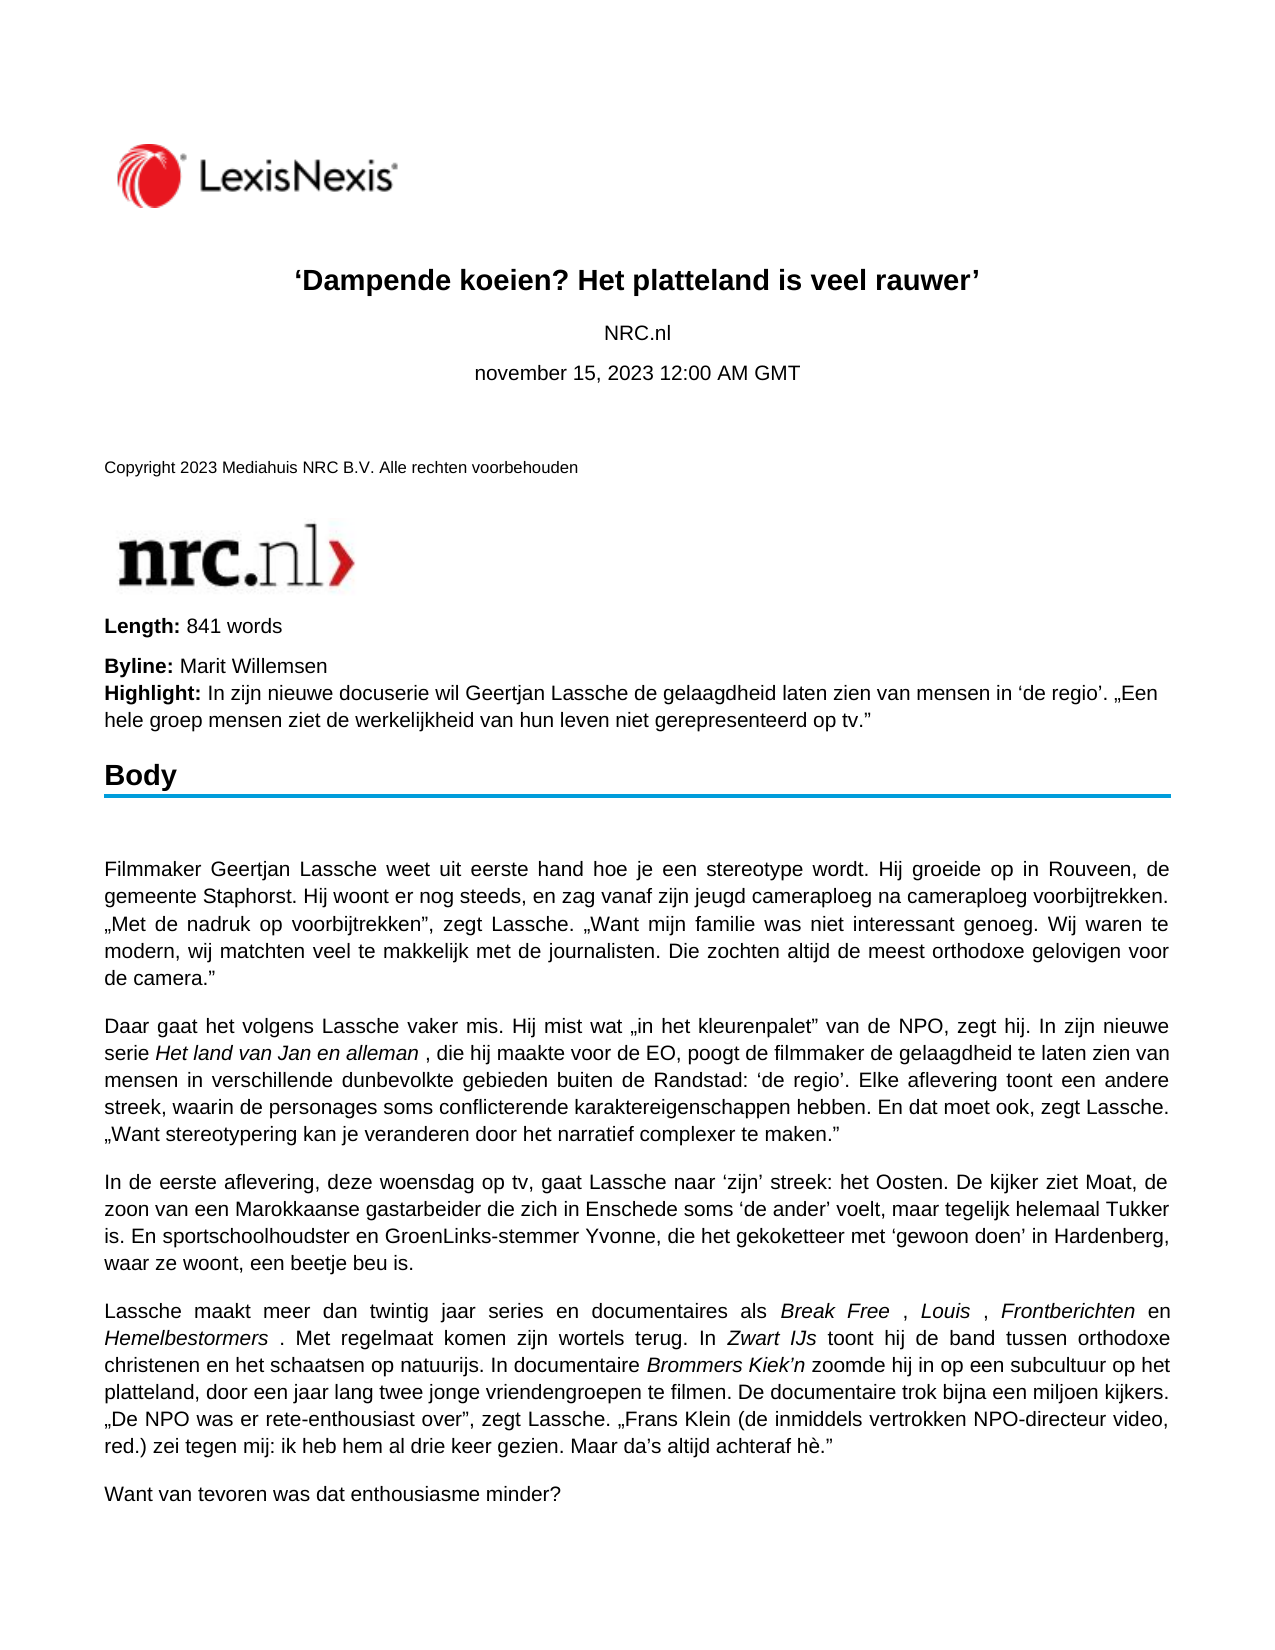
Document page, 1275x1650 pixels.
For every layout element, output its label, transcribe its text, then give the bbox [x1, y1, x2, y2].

text Byline: Marit Willemsen [104, 650, 1171, 677]
text Highlight: In zijn nieuwe docuserie wil Geertjan Lassche de gelaagdheid laten zien van mensen in ‘de regio’. „Een hele groep mensen ziet de werkelijkheid van hun leven niet gerepresenteerd op tv.” [104, 677, 1171, 732]
text Body [104, 757, 1171, 792]
text NRC.nl [104, 318, 1171, 345]
text In de eerste aflevering, deze woensdag op tv, gaat Lassche naar ‘zijn’ streek: het Oosten. De kijker ziet Moat, de zoon van een Marokkaanse gastarbeider die zich in Enschede soms ‘de ander’ voelt, maar tegelijk helemaal Tukker is. En sportschoolhoudster en GroenLinks-stemmer Yvonne, die het gekoketteer met ‘gewoon doen’ in Hardenberg, waar ze woont, een beetje beu is. [104, 1167, 1171, 1275]
subtitle ‘Dampende koeien? Het platteland is veel rauwer’ [104, 261, 1171, 297]
text Daar gaat het volgens Lassche vaker mis. Hij mist wat „in het kleurenpalet” van de NPO, zegt hij. In zijn nieuwe serie Het land van Jan en alleman , die hij maakte voor de EO, poogt de filmmaker de gelaagdheid te laten zien van mensen in verschillende dunbevolkte gebieden buiten de Randstad: ‘de regio’. Elke aflevering toont een andere streek, waarin de personages soms conflicterende karaktereigenschappen hebben. En dat moet ook, zegt Lassche. „Want stereotypering kan je veranderen door het narratief complexer te maken.” [104, 1010, 1171, 1146]
text Filmmaker Geertjan Lassche weet uit eerste hand hoe je een stereotype wordt. Hij groeide op in Rouveen, de gemeente Staphorst. Hij woont er nog steeds, en zag vanaf zijn jeugd cameraploeg na cameraploeg voorbijtrekken. „Met de nadruk op voorbijtrekken”, zegt Lassche. „Want mijn familie was niet interessant genoeg. Wij waren te modern, wij matchten veel te makkelijk met de journalisten. Die zochten altijd de meest orthodoxe gelovigen voor de camera.” [104, 854, 1171, 989]
picture [104, 144, 412, 208]
text Copyright 2023 Mediahuis NRC B.V. Alle rechten voorbehouden [104, 426, 1171, 477]
text Length: 841 words [104, 611, 1171, 638]
text Want van tevoren was dat enthousiasme minder? [104, 1479, 1171, 1506]
picture [104, 518, 364, 599]
text november 15, 2023 12:00 AM GMT [104, 357, 1171, 384]
text Lassche maakt meer dan twintig jaar series en documentaires als Break Free , Louis , Frontberichten en Hemelbestormers . Met regelmaat komen zijn wortels terug. In Zwart IJs toont hij de band tussen orthodoxe christenen en het schaatsen op natuurijs. In documentaire Brommers Kiek’n zoomde hij in op een subcultuur op het platteland, door een jaar lang twee jonge vriendengroepen te filmen. De documentaire trok bijna een miljoen kijkers. „De NPO was er rete-enthousiast over”, zegt Lassche. „Frans Klein (de inmiddels vertrokken NPO-directeur video, red.) zei tegen mij: ik heb hem al drie keer gezien. Maar da’s altijd achteraf hè.” [104, 1296, 1171, 1458]
